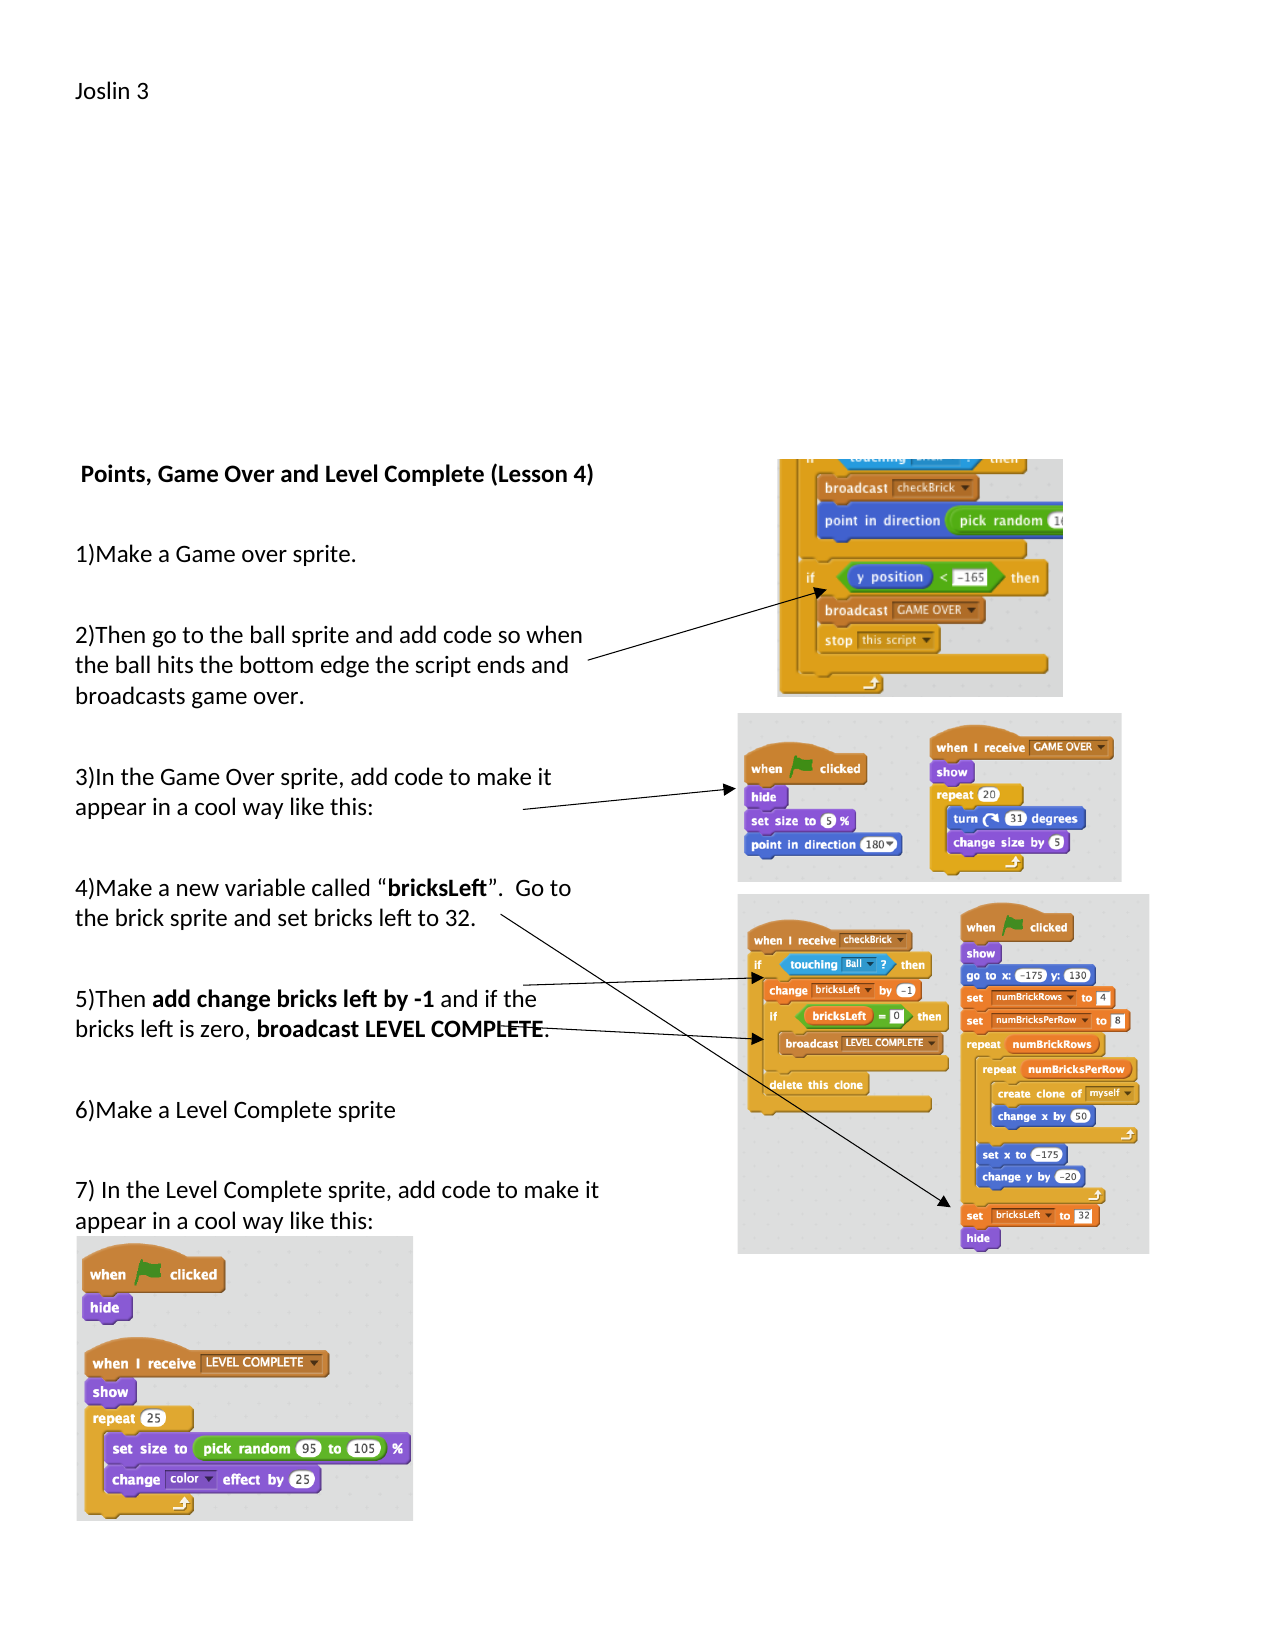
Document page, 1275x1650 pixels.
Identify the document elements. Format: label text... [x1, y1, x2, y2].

text 2)Then go to the ball sprite and add code so when the ball hits the bottom edge the script ends and broadcasts game over. [75, 619, 600, 711]
picture [777, 459, 1063, 697]
text 1)Make a Game over sprite. [75, 539, 600, 569]
text 4)Make a new variable called “bricksLeft”. Go to the brick sprite and set bricks left to 32. [75, 872, 600, 933]
picture [736, 894, 1149, 1253]
text 7) In the Level Complete sprite, add code to make it appear in a cool way like this: [75, 1174, 600, 1235]
text 5)Then add change bricks left by -1 and if the bricks left is zero, broadcast LEVEL COMPLETE. [75, 983, 600, 1044]
picture [75, 1236, 413, 1520]
text 6)Make a Level Complete sprite [75, 1094, 600, 1124]
picture [736, 713, 1122, 880]
text Points, Game Over and Level Complete (Lesson 4) [75, 458, 600, 489]
text 3)In the Game Over sprite, add code to make it appear in a cool way like this: [75, 761, 600, 822]
